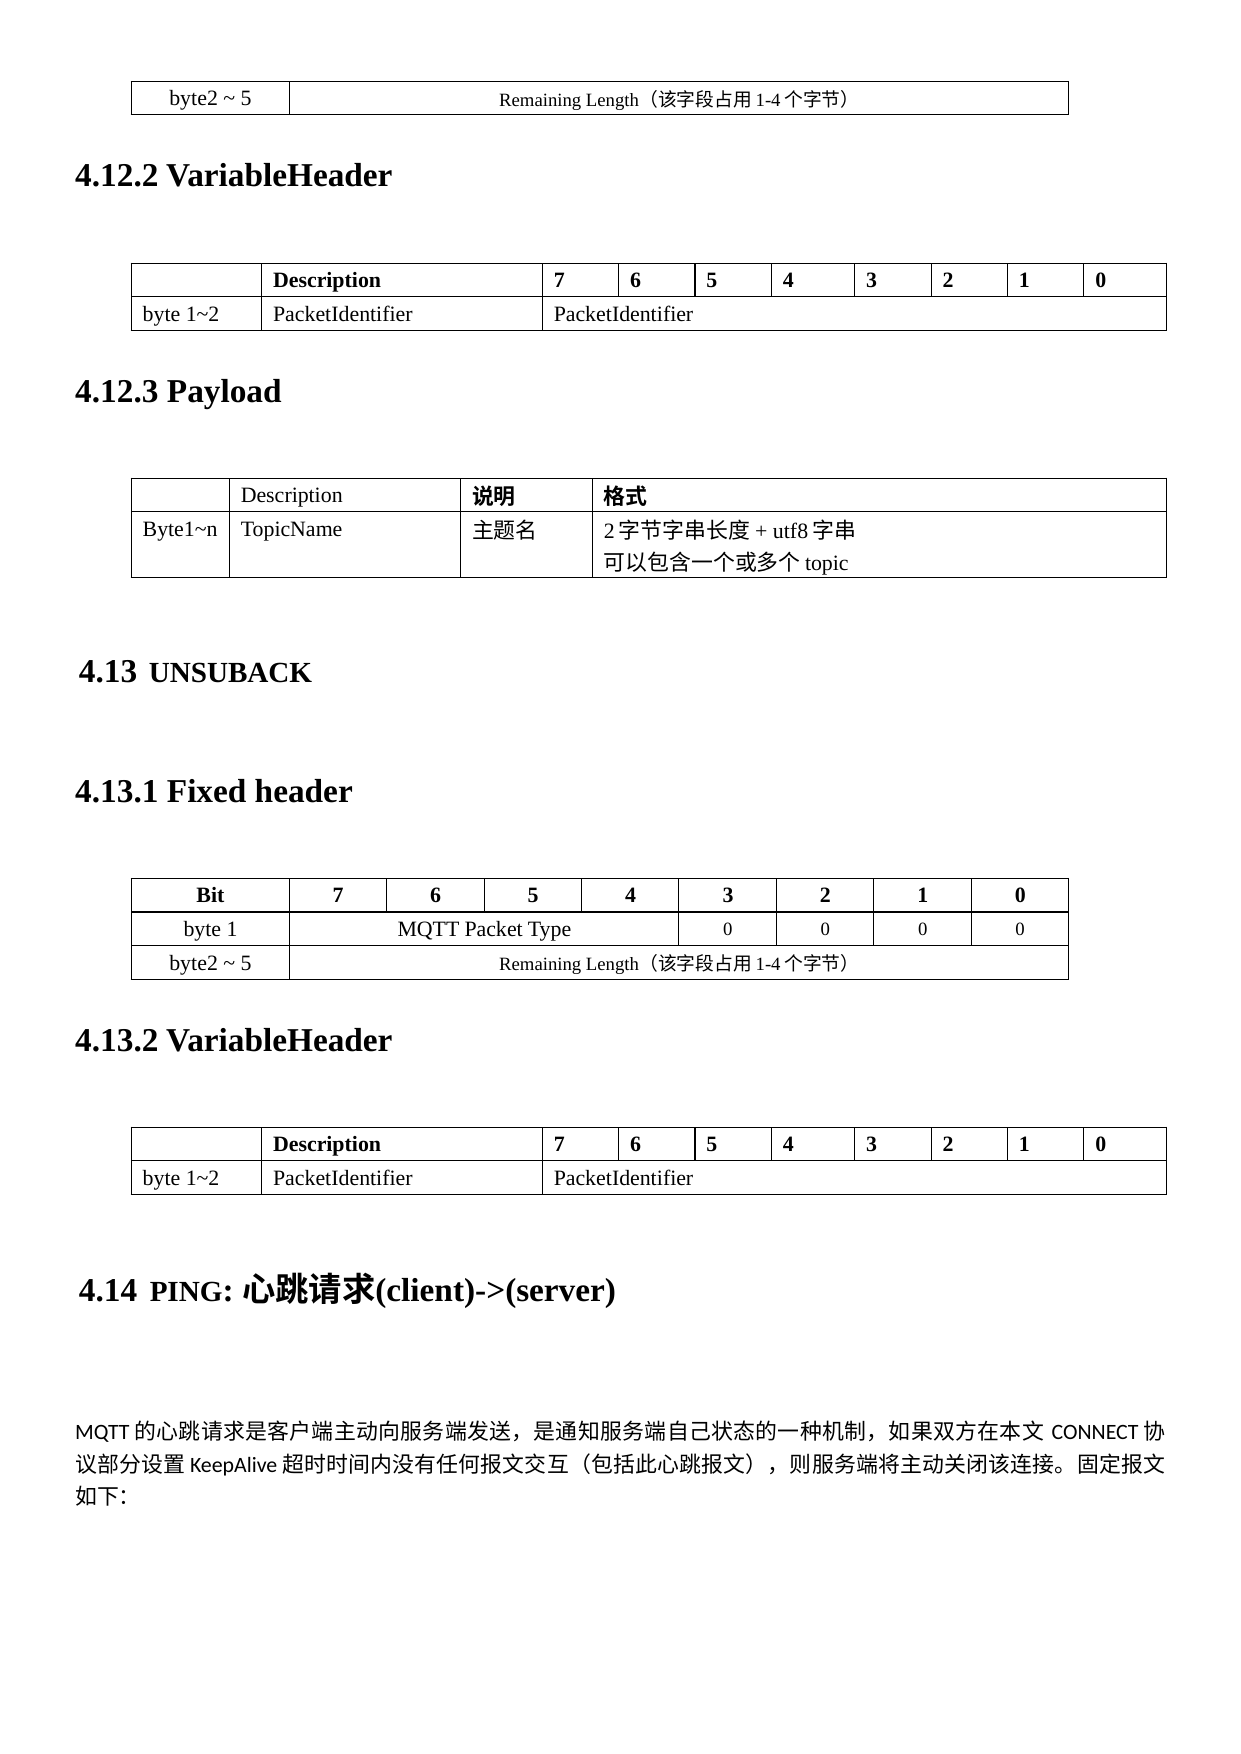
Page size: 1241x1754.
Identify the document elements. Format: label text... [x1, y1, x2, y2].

table_header 6 [619, 1128, 694, 1160]
table_cell PacketIdentifier [262, 1161, 542, 1194]
table_cell MQTT Packet Type [290, 913, 678, 945]
table_cell PacketIdentifier [543, 297, 1166, 329]
table_cell byte2 ~ 5 [132, 946, 289, 978]
table_header 格式 [593, 479, 1166, 511]
table_header 0 [1084, 264, 1166, 296]
table_cell 主题名 [461, 512, 592, 577]
table_cell Byte1~n [132, 512, 229, 577]
table_header 2 [777, 879, 873, 911]
table_header 7 [543, 264, 618, 296]
table_header [132, 479, 229, 511]
subtitle 4.13.2 VariableHeader [75, 1007, 1165, 1072]
table_cell PacketIdentifier [262, 297, 542, 329]
table_header 6 [387, 879, 484, 911]
table_cell byte 1~2 [132, 297, 261, 329]
table_header 3 [679, 879, 776, 911]
table_cell byte2 ~ 5 [132, 82, 289, 114]
table_header Description [262, 264, 542, 296]
table_cell 0 [874, 913, 971, 945]
table_cell Remaining Length（该字段占用1-4个字节） [290, 946, 1068, 978]
table_header [132, 264, 261, 296]
table_cell 0 [777, 913, 873, 945]
table_cell byte 1 [132, 913, 289, 945]
table_cell PacketIdentifier [543, 1161, 1166, 1194]
table_header Description [262, 1128, 542, 1160]
table_header 2 [932, 264, 1007, 296]
table_header 说明 [461, 479, 592, 511]
table_header 5 [696, 264, 771, 296]
table_cell byte 1~2 [132, 1161, 261, 1194]
table_header 4 [772, 264, 854, 296]
table_cell 0 [972, 913, 1068, 945]
table_header Bit [132, 879, 289, 911]
subtitle UNSUBACK [79, 638, 1165, 703]
table_header 4 [772, 1128, 854, 1160]
subtitle 4.12.3 Payload [75, 358, 1165, 423]
subtitle PING: 心跳请求(client)->(server) [79, 1254, 1165, 1319]
table_header 2 [932, 1128, 1007, 1160]
subtitle 4.12.2 VariableHeader [75, 142, 1165, 207]
table_header 5 [485, 879, 581, 911]
table_header Description [230, 479, 460, 511]
table_header 0 [1084, 1128, 1166, 1160]
table_header 3 [855, 1128, 931, 1160]
table_header 1 [1008, 1128, 1083, 1160]
table_header 0 [972, 879, 1068, 911]
table_cell Remaining Length（该字段占用1-4个字节） [290, 82, 1068, 114]
table_header 7 [290, 879, 386, 911]
table_cell 2字节字串长度 + utf8字串 可以包含一个或多个topic [593, 512, 1166, 577]
table_header 4 [582, 879, 678, 911]
table_header 3 [855, 264, 931, 296]
table_header [132, 1128, 261, 1160]
table_header 6 [619, 264, 694, 296]
table_header 1 [874, 879, 971, 911]
table_cell TopicName [230, 512, 460, 577]
table_header 5 [696, 1128, 771, 1160]
text MQTT的心跳请求是客户端主动向服务端发送，是通知服务端自己状态的一种机制，如果双方在本文CONNECT协议部分设置KeepAlive超时时间内没有任何报文交互（包括此心跳报文），则服务端将主动关闭该连接。固定报文如下： [75, 1414, 1165, 1511]
table_header 7 [543, 1128, 618, 1160]
subtitle 4.13.1 Fixed header [75, 758, 1165, 823]
table_header 1 [1008, 264, 1083, 296]
table_cell 0 [679, 913, 776, 945]
